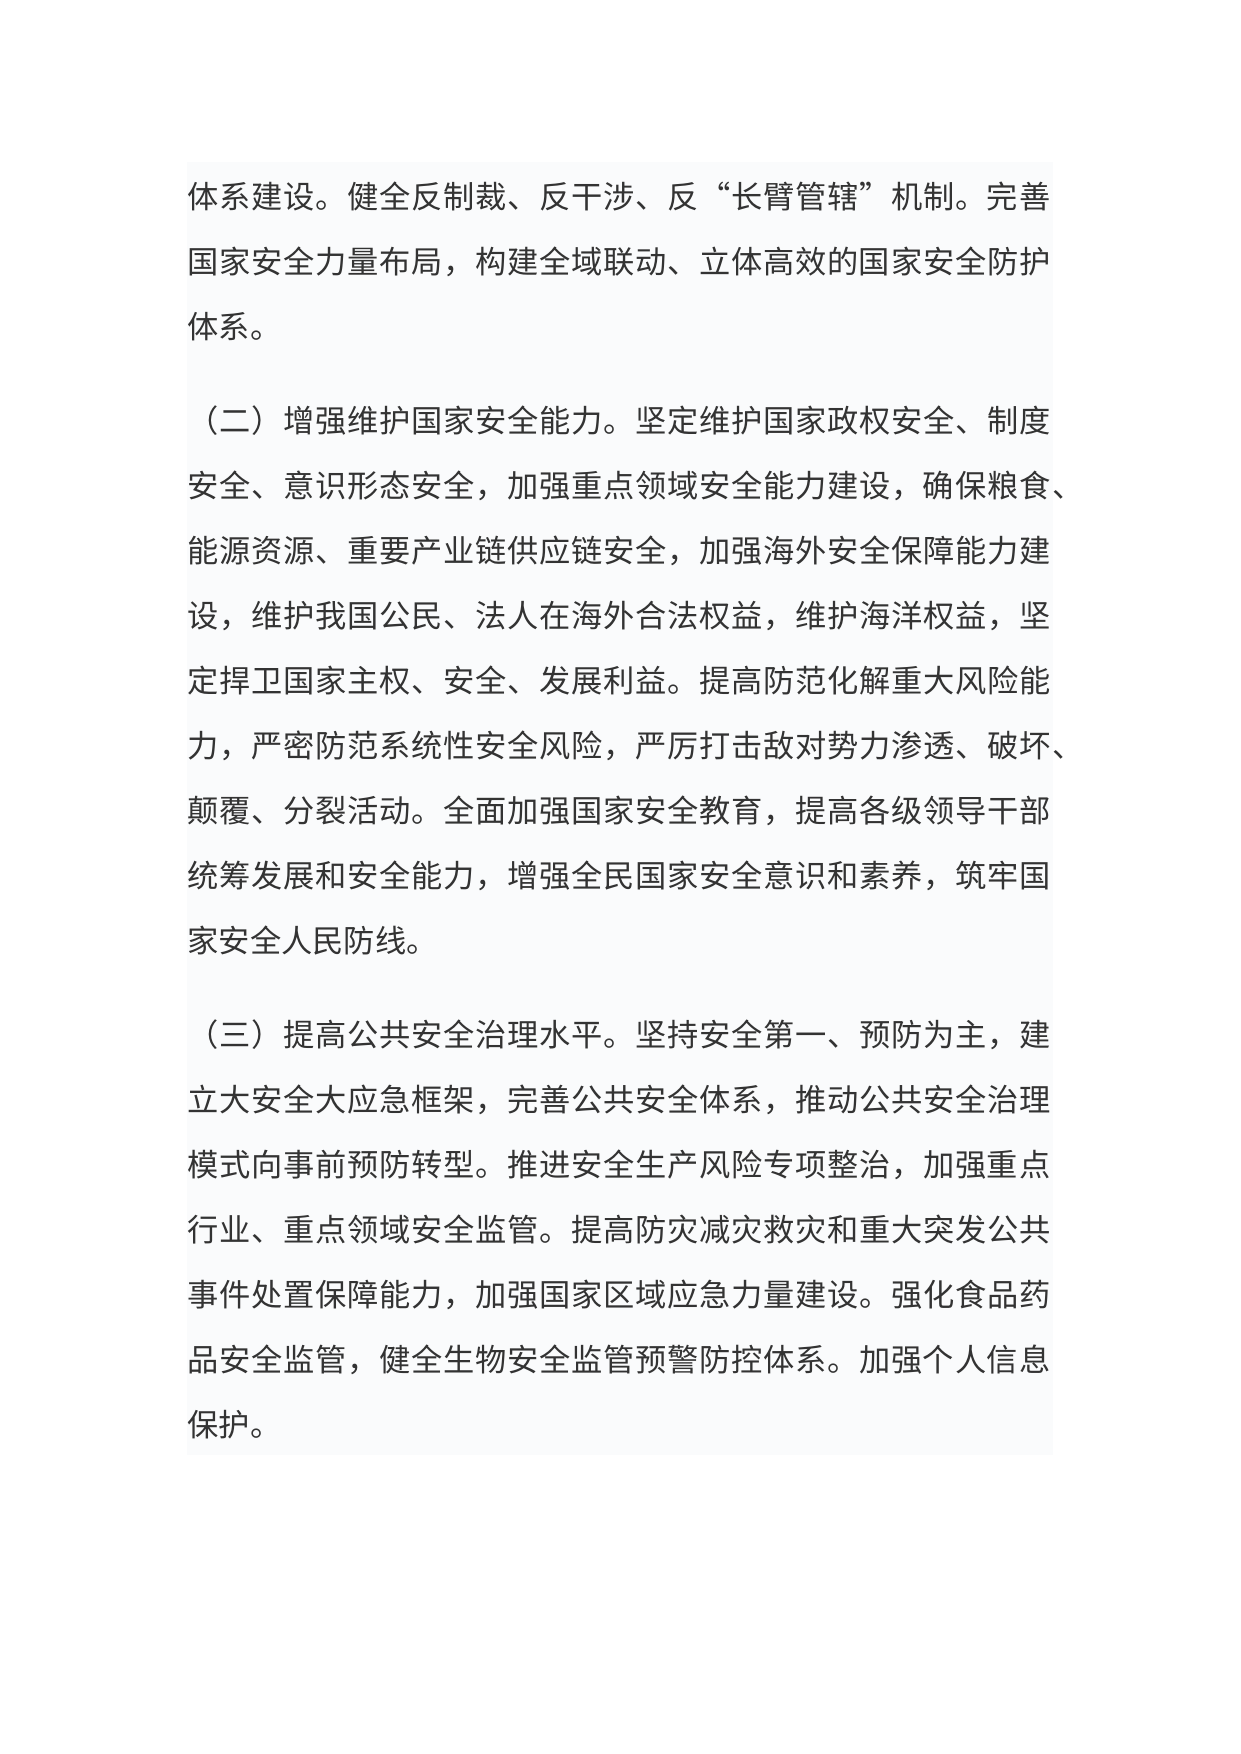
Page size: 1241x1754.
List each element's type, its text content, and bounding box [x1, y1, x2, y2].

text （三）提高公共安全治理水平。坚持安全第一、预防为主，建立大安全大应急框架，完善公共安全体系，推动公共安全治理模式向事前预防转型。推进安全生产风险专项整治，加强重点行业、重点领域安全监管。提高防灾减灾救灾和重大突发公共事件处置保障能力，加强国家区域应急力量建设。强化食品药品安全监管，健全生物安全监管预警防控体系。加强个人信息保护。 [187, 1000, 1053, 1455]
text （二）增强维护国家安全能力。坚定维护国家政权安全、制度安全、意识形态安全，加强重点领域安全能力建设，确保粮食、能源资源、重要产业链供应链安全，加强海外安全保障能力建设，维护我国公民、法人在海外合法权益，维护海洋权益，坚定捍卫国家主权、安全、发展利益。提高防范化解重大风险能力，严密防范系统性安全风险，严厉打击敌对势力渗透、破坏、颠覆、分裂活动。全面加强国家安全教育，提高各级领导干部统筹发展和安全能力，增强全民国家安全意识和素养，筑牢国家安全人民防线。 [187, 386, 1053, 971]
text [187, 162, 1053, 357]
